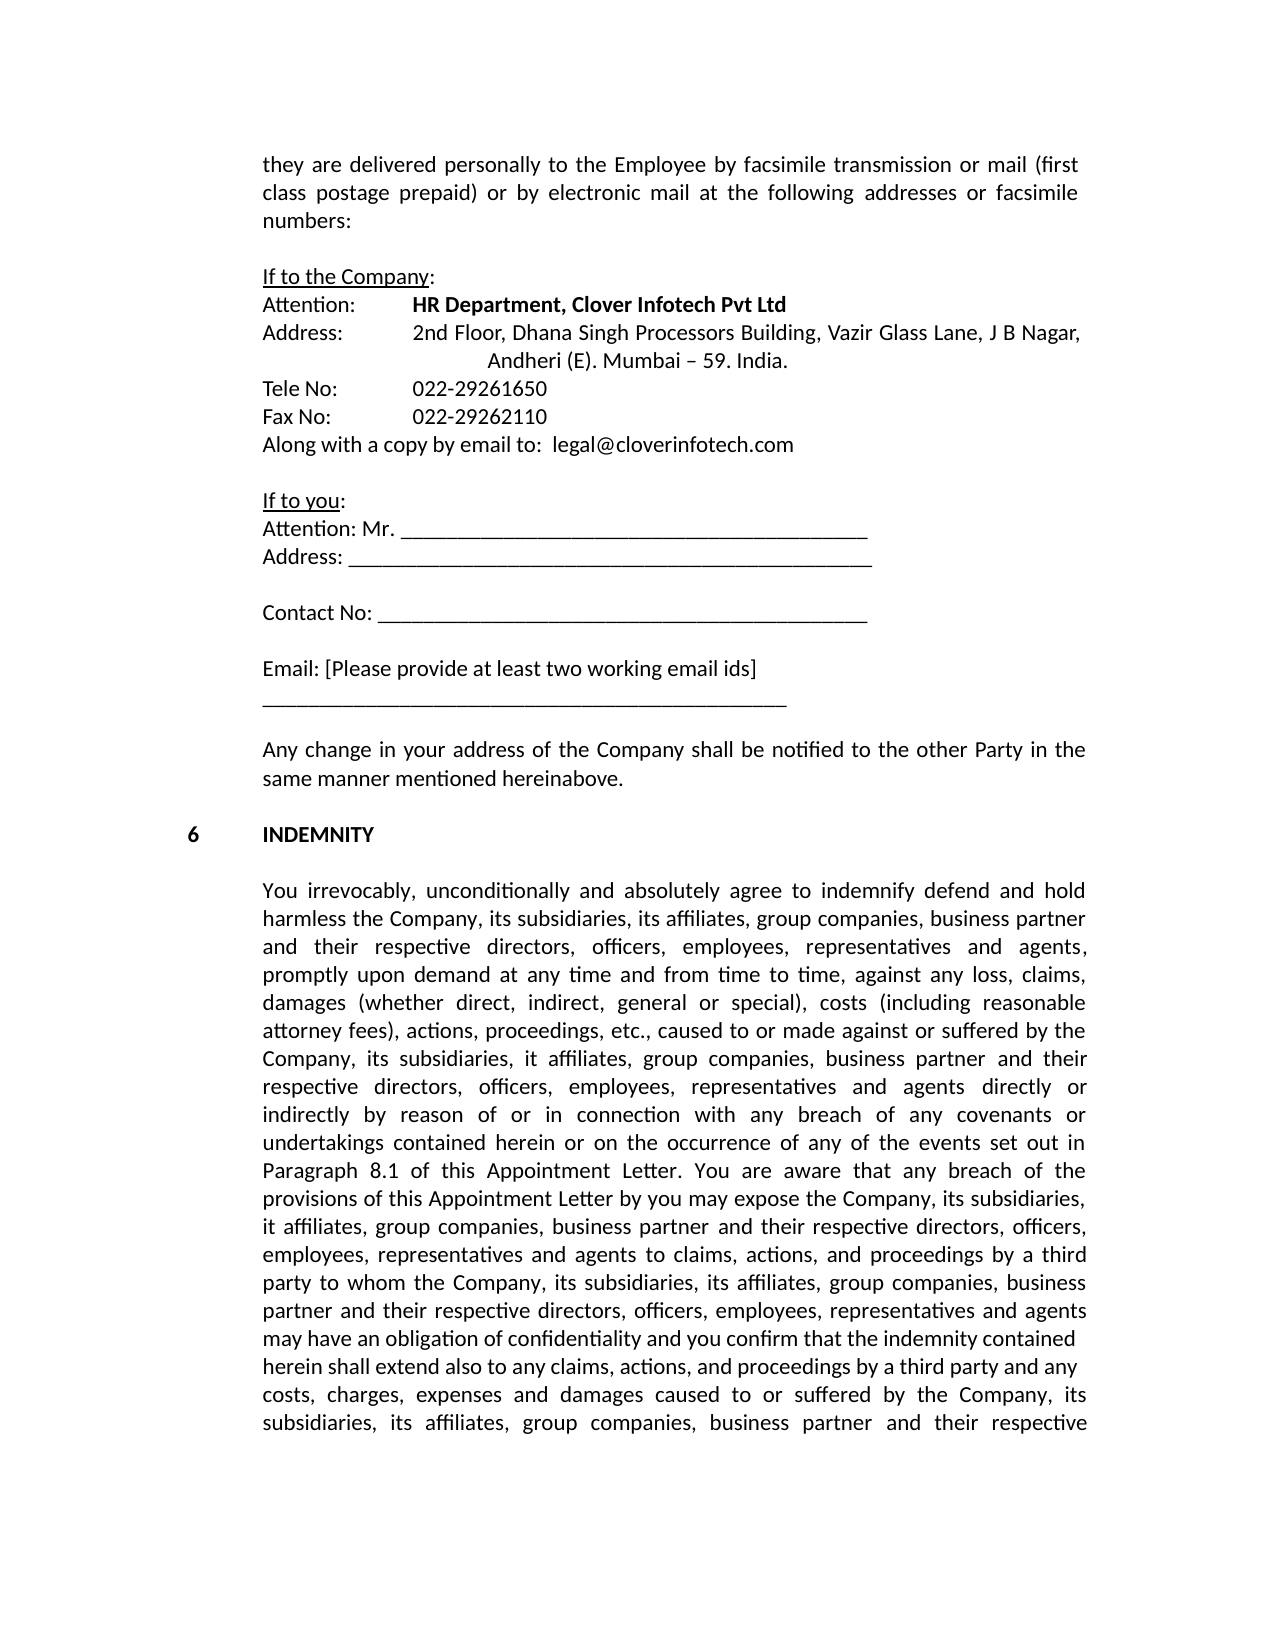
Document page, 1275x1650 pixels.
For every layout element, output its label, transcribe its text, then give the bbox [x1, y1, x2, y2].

list INDEMNITY [187, 820, 1087, 848]
text If to you: [262, 486, 1087, 514]
text Attention: Mr. _________________________________________ [262, 514, 1087, 542]
text Fax No: 022-29262110 [262, 402, 1087, 430]
text Along with a copy by email to: legal@cloverinfotech.com [262, 430, 1087, 458]
text Contact No: ___________________________________________ [262, 598, 1087, 626]
text Attention: HR Department, Clover Infotech Pvt Ltd [262, 290, 1087, 318]
text herein shall extend also to any claims, actions, and proceedings by a third party and any [262, 1352, 1087, 1380]
subtitle Any change in your address of the Company shall be notified to the other Party in the same manner mentioned hereinabove. [225, 736, 1087, 792]
text ______________________________________________ [262, 682, 1087, 710]
text If to the Company: [262, 262, 1087, 290]
text Address: 2nd Floor, Dhana Singh Processors Building, Vazir Glass Lane, J B Nagar, Andheri (E). Mumbai – 59. India. [262, 318, 1087, 374]
text Email: [Please provide at least two working email ids] [262, 654, 1087, 682]
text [187, 150, 1087, 234]
text Address: ______________________________________________ [262, 542, 1087, 570]
text Tele No: 022-29261650 [262, 374, 1087, 402]
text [262, 1380, 1087, 1436]
text You irrevocably, unconditionally and absolutely agree to indemnify defend and hold harmless the Company, its subsidiaries, its affiliates, group companies, business partner and their respective directors, officers, employees, representatives and agents, promptly upon demand at any time and from time to time, against any loss, claims, damages (whether direct, indirect, general or special), costs (including reasonable attorney fees), actions, proceedings, etc., caused to or made against or suffered by the Company, its subsidiaries, it affiliates, group companies, business partner and their respective directors, officers, employees, representatives and agents directly or indirectly by reason of or in connection with any breach of any covenants or undertakings contained herein or on the occurrence of any of the events set out in Paragraph 8.1 of this Appointment Letter. You are aware that any breach of the provisions of this Appointment Letter by you may expose the Company, its subsidiaries, it affiliates, group companies, business partner and their respective directors, officers, employees, representatives and agents to claims, actions, and proceedings by a third party to whom the Company, its subsidiaries, its affiliates, group companies, business partner and their respective directors, officers, employees, representatives and agents may have an obligation of confidentiality and you confirm that the indemnity contained [262, 876, 1087, 1352]
